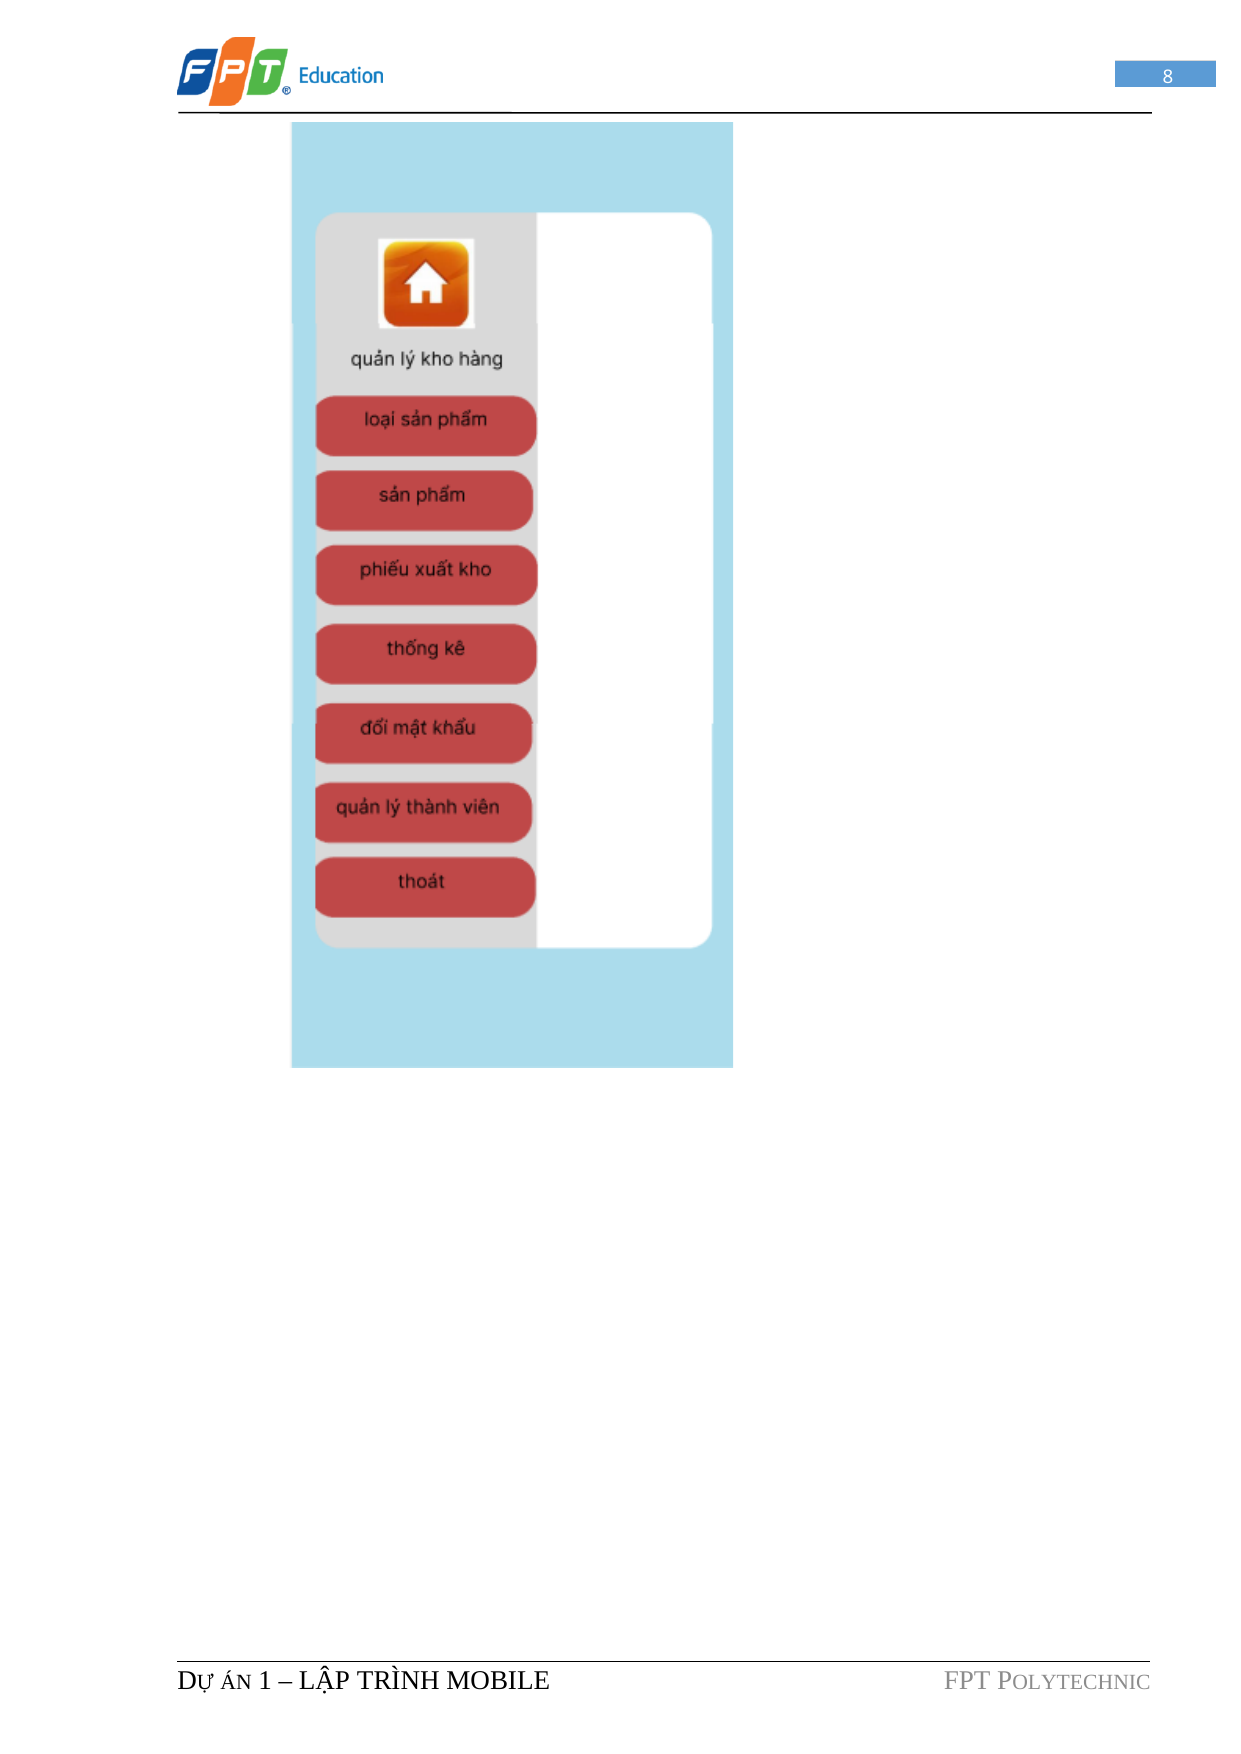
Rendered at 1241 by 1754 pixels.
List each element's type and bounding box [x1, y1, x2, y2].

picture [177, 37, 386, 106]
picture [289, 122, 734, 1068]
